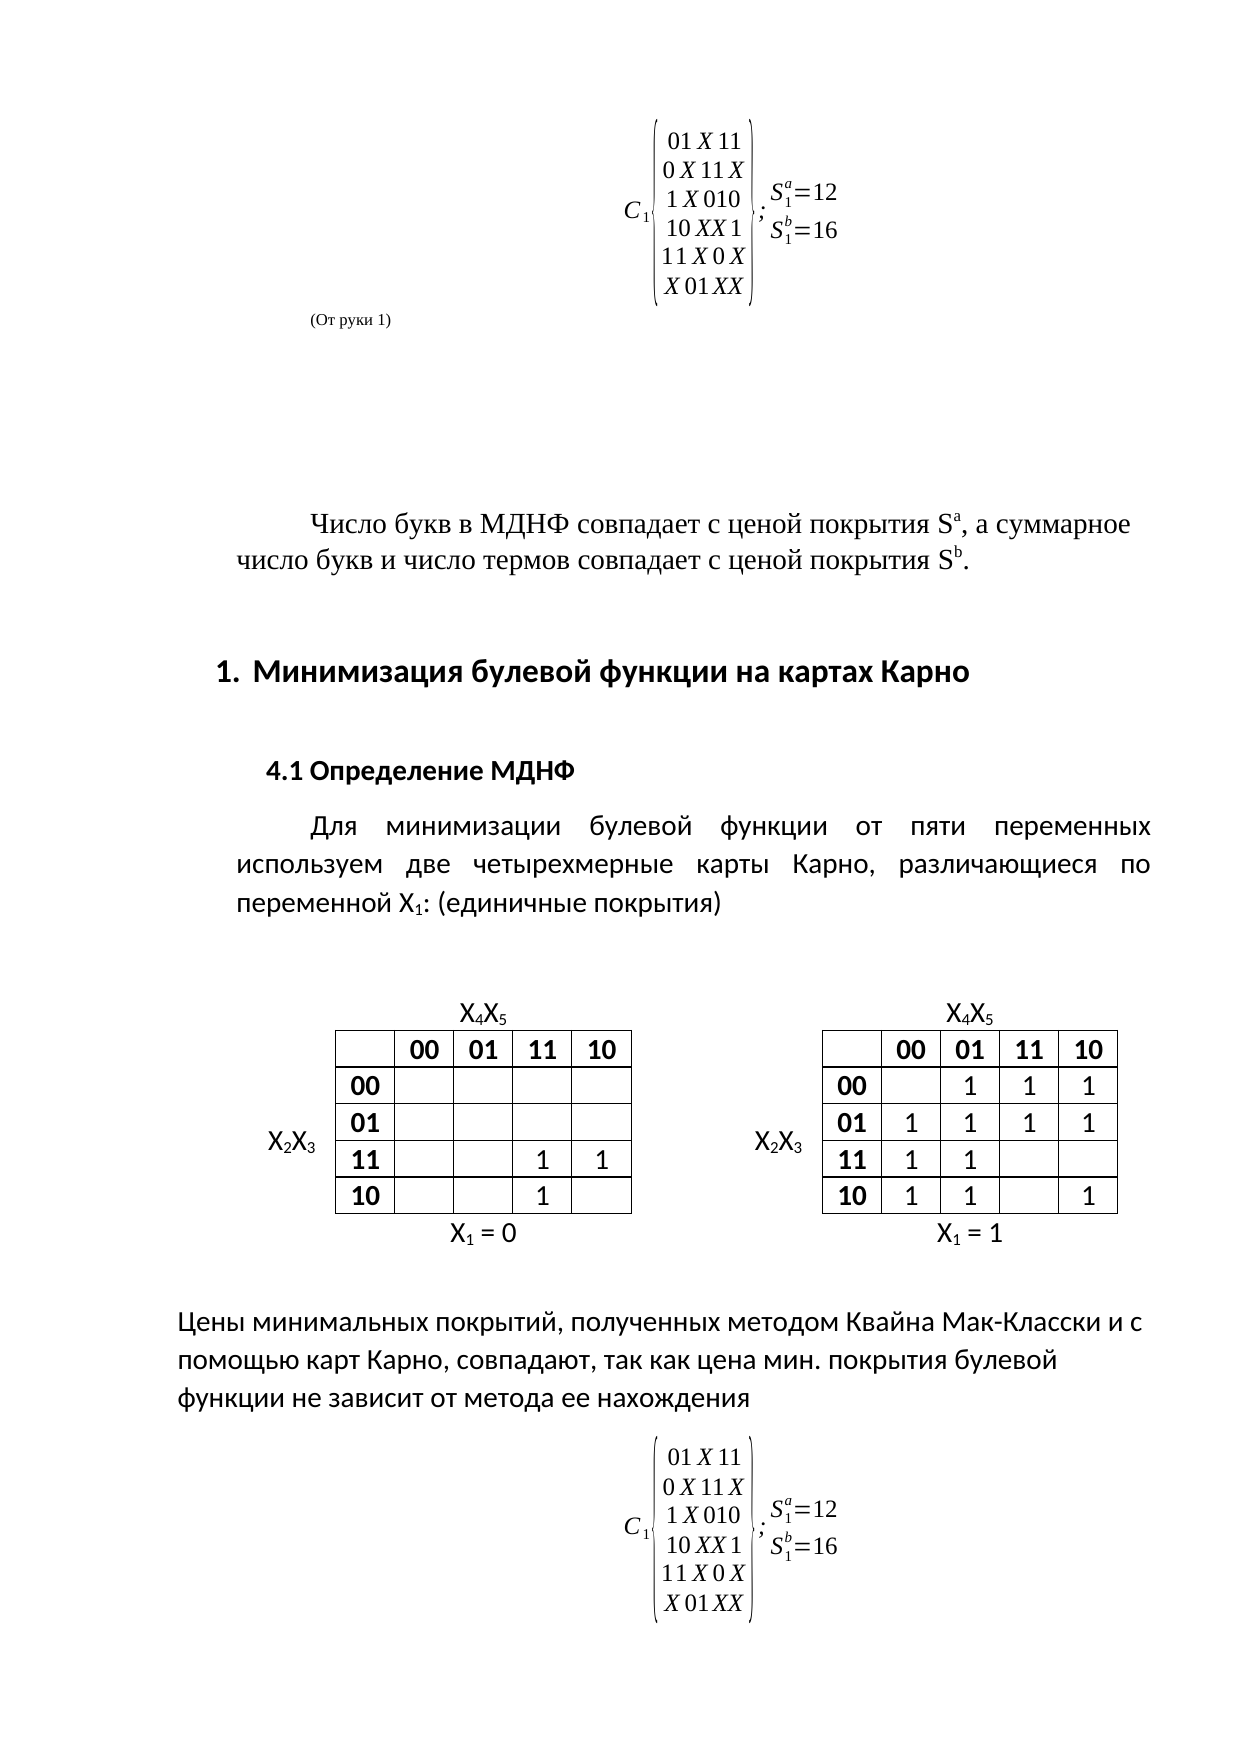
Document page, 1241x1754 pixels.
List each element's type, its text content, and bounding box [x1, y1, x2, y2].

text Для минимизации булевой функции от пяти переменных используем две четырехмерные карты Карно, различающиеся по переменной X1: (единичные покрытия) [236, 807, 1152, 919]
table_header [664, 994, 1151, 1250]
list (От руки 1) [236, 310, 1152, 329]
text 4.1 Определение МДНФ [177, 752, 1152, 787]
table_header [177, 994, 664, 1250]
list Число букв в МДНФ совпадает с ценой покрытия Sa, а суммарное число букв и число термов совпадает с ценой покрытия Sb. [236, 506, 1152, 576]
list Минимизация булевой функции на картах Карно [215, 651, 1152, 691]
text Цены минимальных покрытий, полученных методом Квайна Мак-Класски и с помощью карт Карно, совпадают, так как цена мин. покрытия булевой функции не зависит от метода ее нахождения [177, 1303, 1152, 1415]
